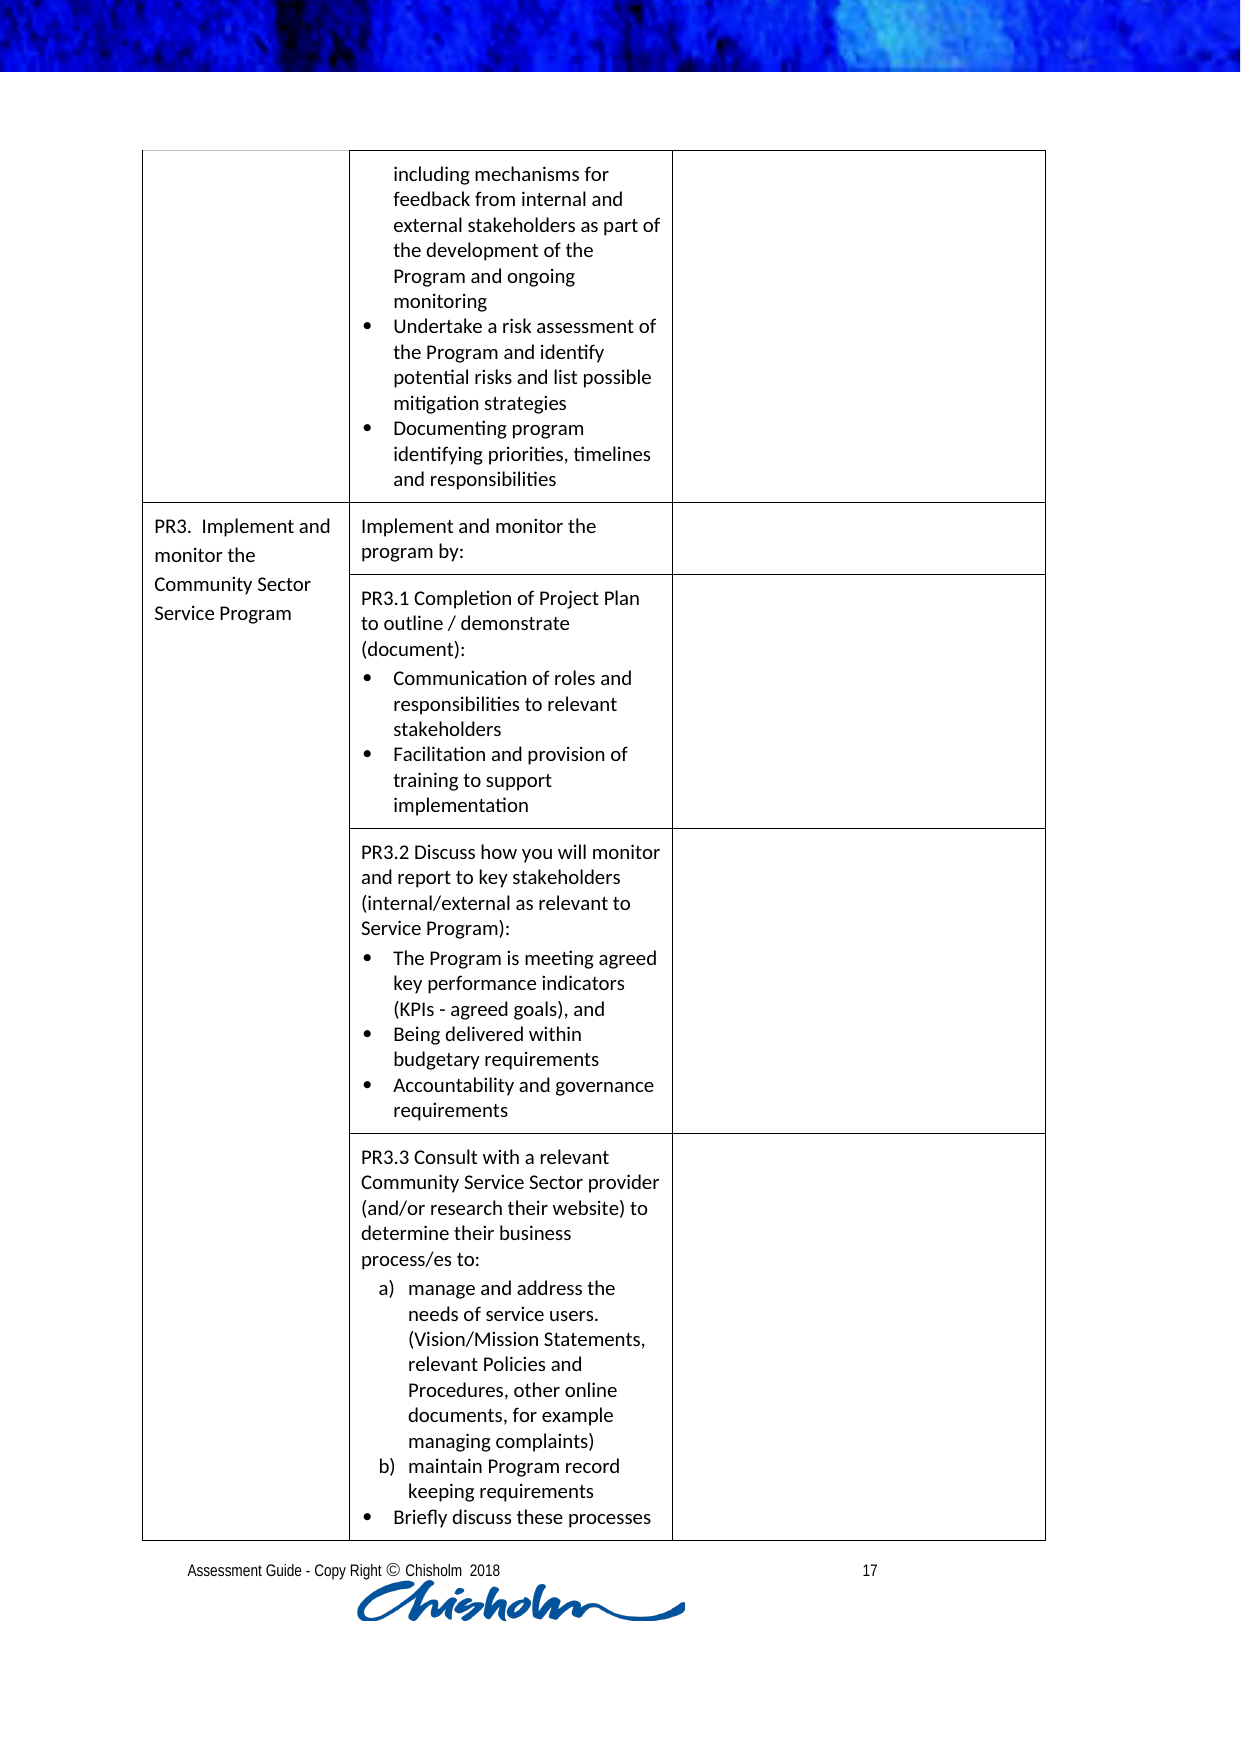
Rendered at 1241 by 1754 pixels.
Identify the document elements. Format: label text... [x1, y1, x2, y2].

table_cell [350, 151, 672, 502]
table_cell PR3.2 Discuss how you will monitor and report to key stakeholders (internal/external as relevant to Service Program): The Program is meeting agreed key performance indicators (KPIs - agreed goals), and Being delivered within budgetary requirements Accountability and governance requirements [350, 829, 672, 1133]
table_cell [673, 829, 1045, 1133]
table_cell PR3. Implement and monitor the Community Sector Service Program [143, 503, 349, 1539]
table_cell [673, 151, 1045, 502]
table_cell [673, 1134, 1045, 1539]
picture [0, 0, 1241, 72]
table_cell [350, 1134, 672, 1539]
table_cell [673, 503, 1045, 574]
table_cell PR3.1 Completion of Project Plan to outline / demonstrate (document): Communication of roles and responsibilities to relevant stakeholders Facilitation and provision of training to support implementation [350, 575, 672, 828]
table_cell Implement and monitor the program by: [350, 503, 672, 574]
table_cell [673, 575, 1045, 828]
